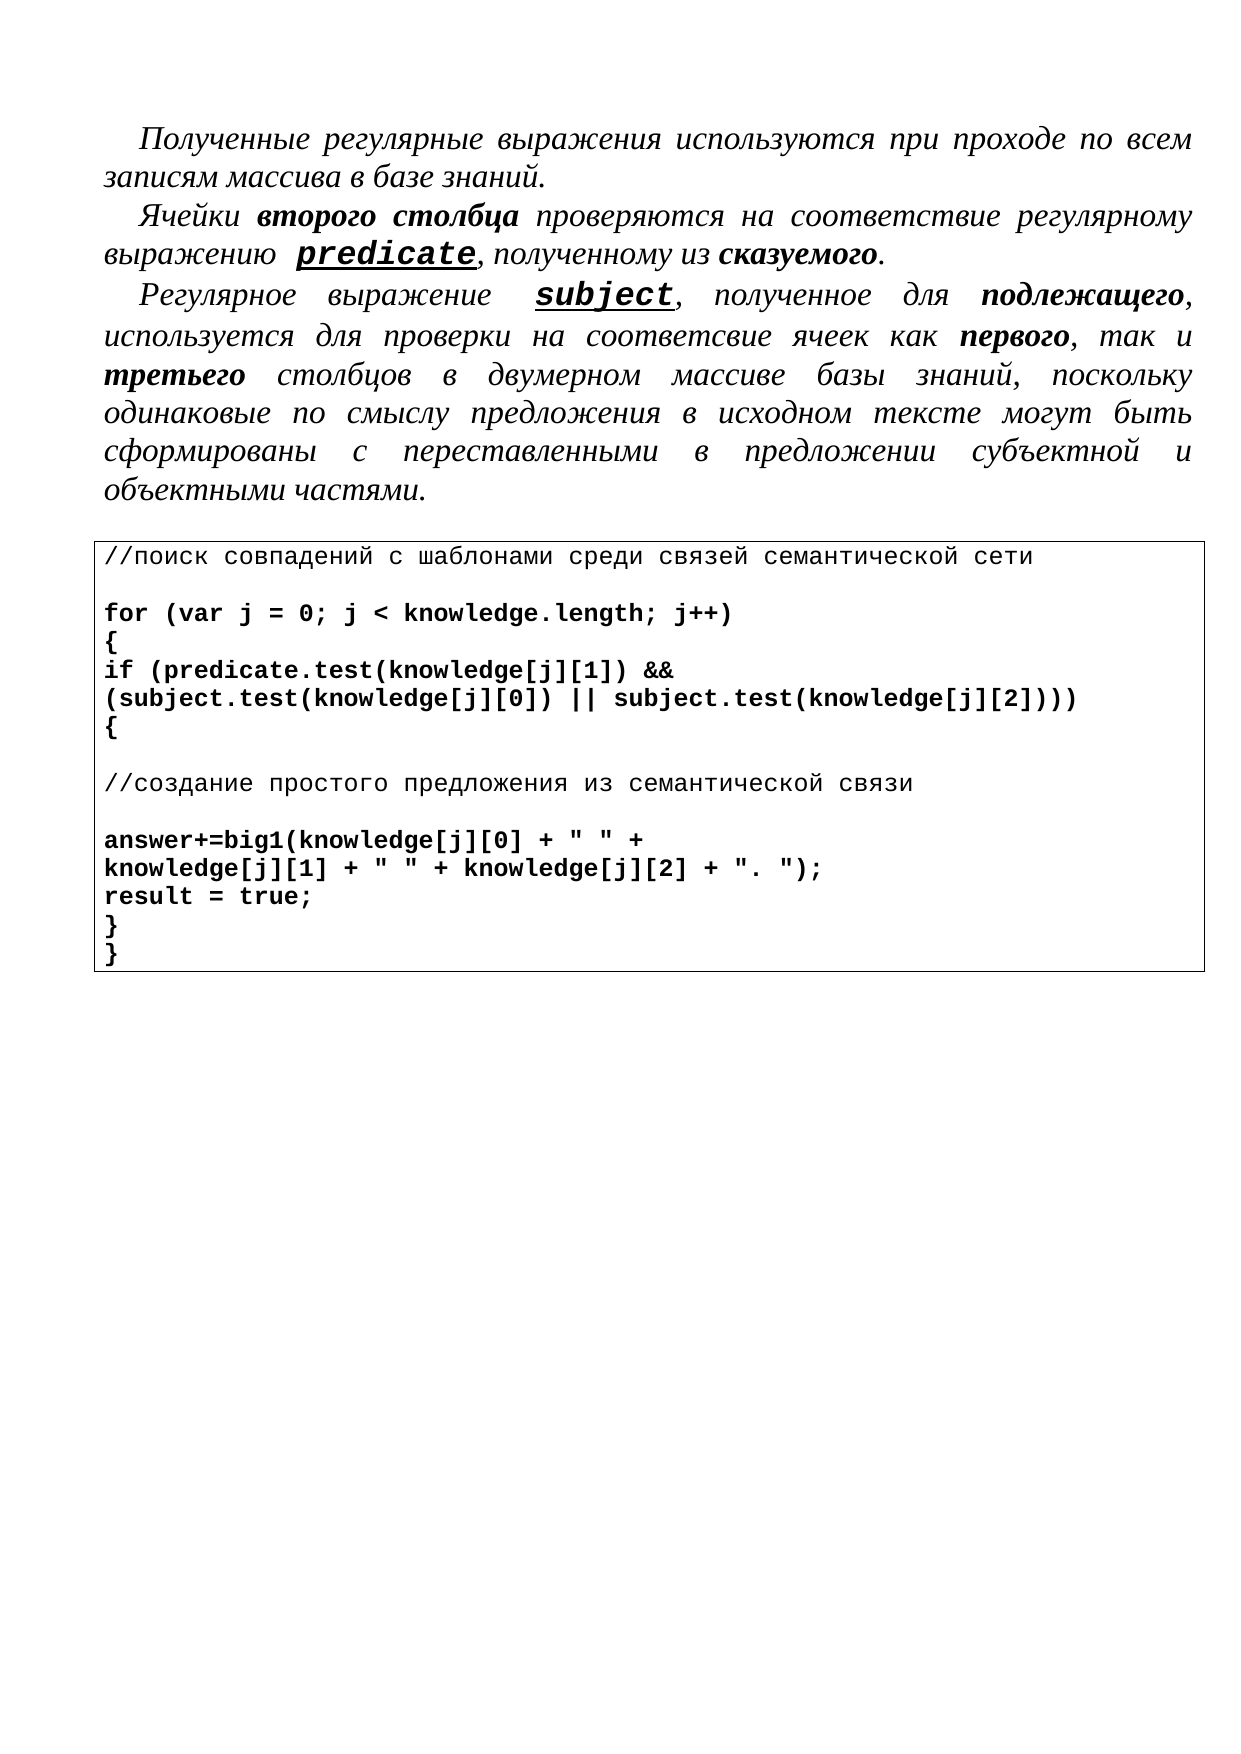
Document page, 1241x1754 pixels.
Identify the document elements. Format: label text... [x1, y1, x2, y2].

text Ячейки второго столбца проверяются на соответствие регулярному выражению predicate, полученному из сказуемого. [103, 195, 1196, 274]
text Регулярное выражение subject, полученное для подлежащего, используется для проверки на соответсвие ячеек как первого, так и третьего столбцов в двумерном массиве базы знаний, поскольку одинаковые по смыслу предложения в исходном тексте могут быть сформированы с переставленными в предложении субъектной и объектными частями. [103, 274, 1196, 507]
text if (predicate.test(knowledge[j][1]) && [103, 657, 1196, 686]
text knowledge[j][1] + " " + knowledge[j][2] + ". "); [103, 856, 1196, 884]
text result = true; [103, 884, 1196, 912]
text } [103, 912, 1196, 937]
text Полученные регулярные выражения используются при проходе по всем записям массива в базе знаний. [103, 118, 1196, 195]
text answer+=big1(knowledge[j][0] + " " + [103, 827, 1196, 856]
text (subject.test(knowledge[j][0]) || subject.test(knowledge[j][2]))) [103, 686, 1196, 714]
text for (var j = 0; j < knowledge.length; j++) [103, 601, 1196, 629]
text { [103, 714, 1196, 742]
text } [95, 937, 1204, 971]
text //создание простого предложения из семантической связи [103, 771, 1196, 799]
text //поиск совпадений с шаблонами среди связей семантической сети [95, 542, 1204, 572]
text { [103, 629, 1196, 657]
